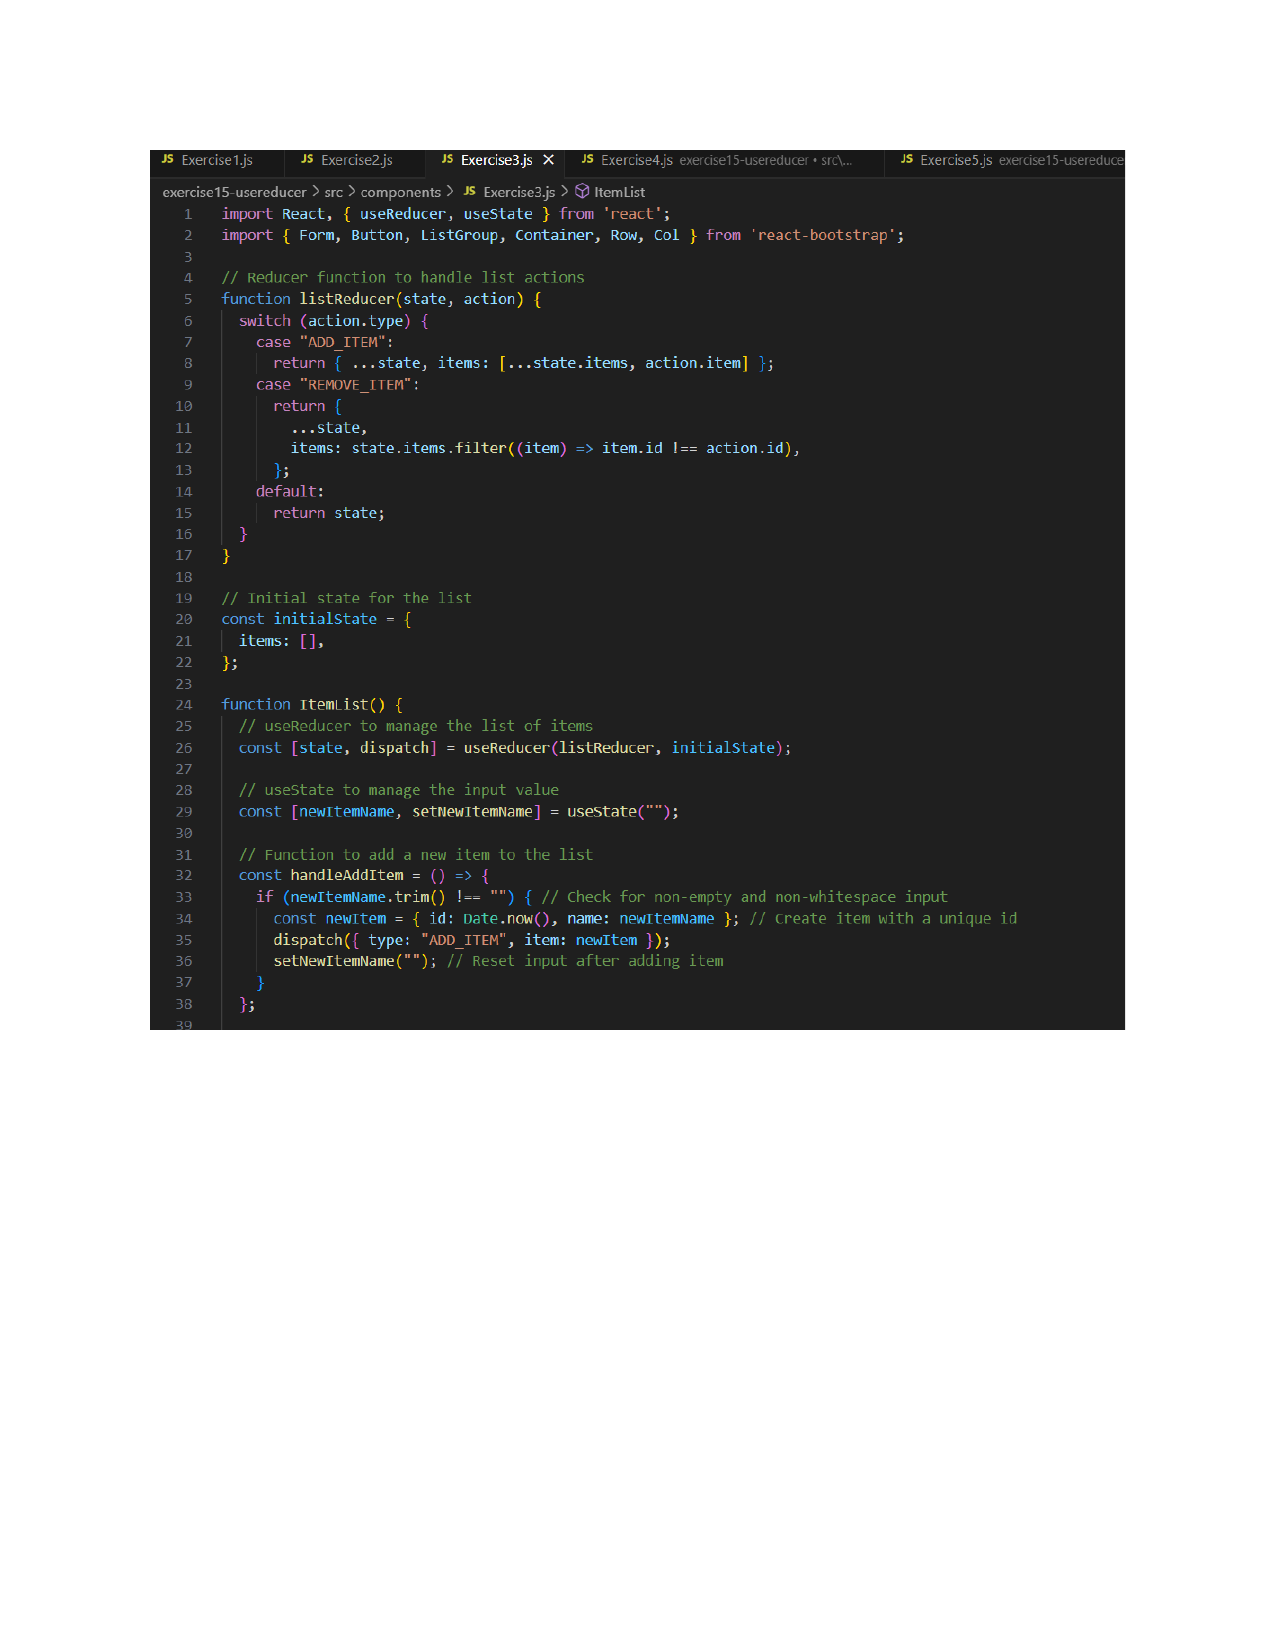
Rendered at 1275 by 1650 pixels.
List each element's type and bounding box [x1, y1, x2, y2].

picture [150, 150, 1125, 1030]
